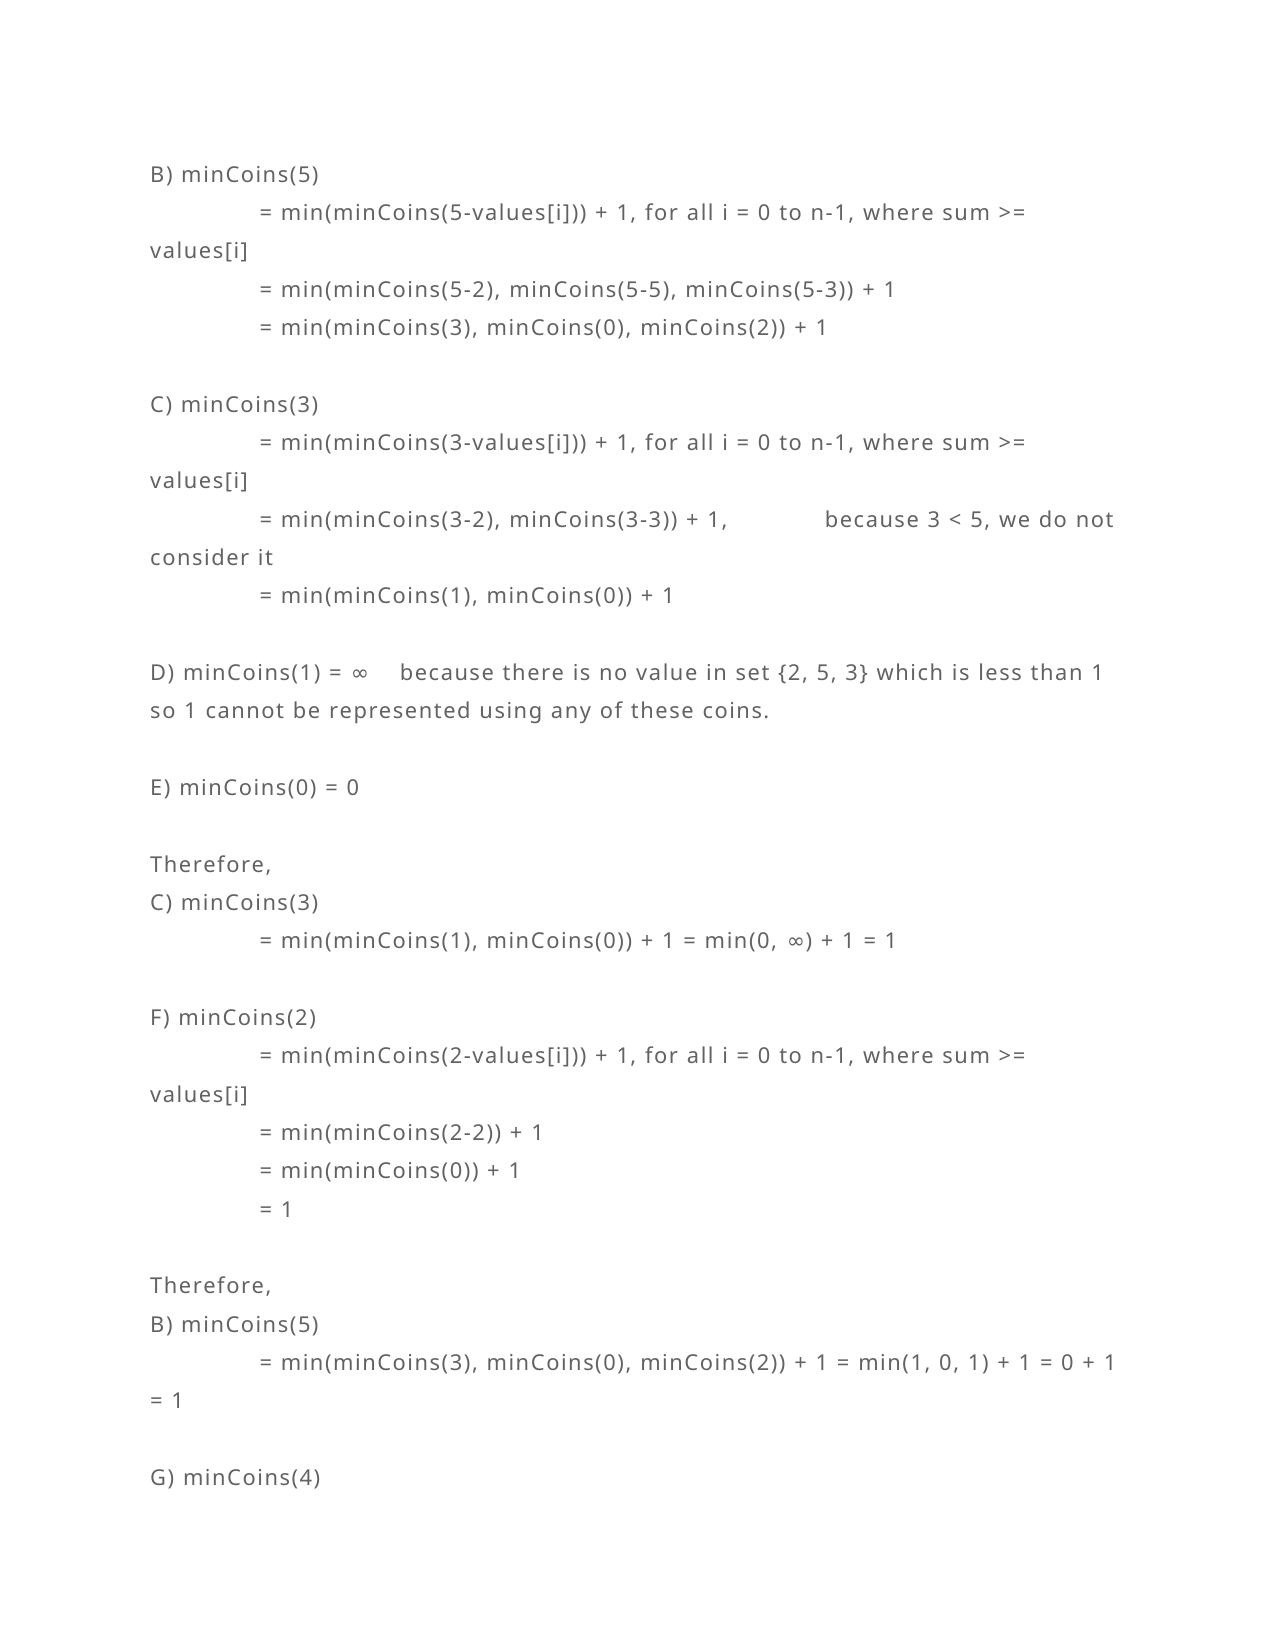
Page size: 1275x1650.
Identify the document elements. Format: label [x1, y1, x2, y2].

text [150, 150, 1125, 1492]
